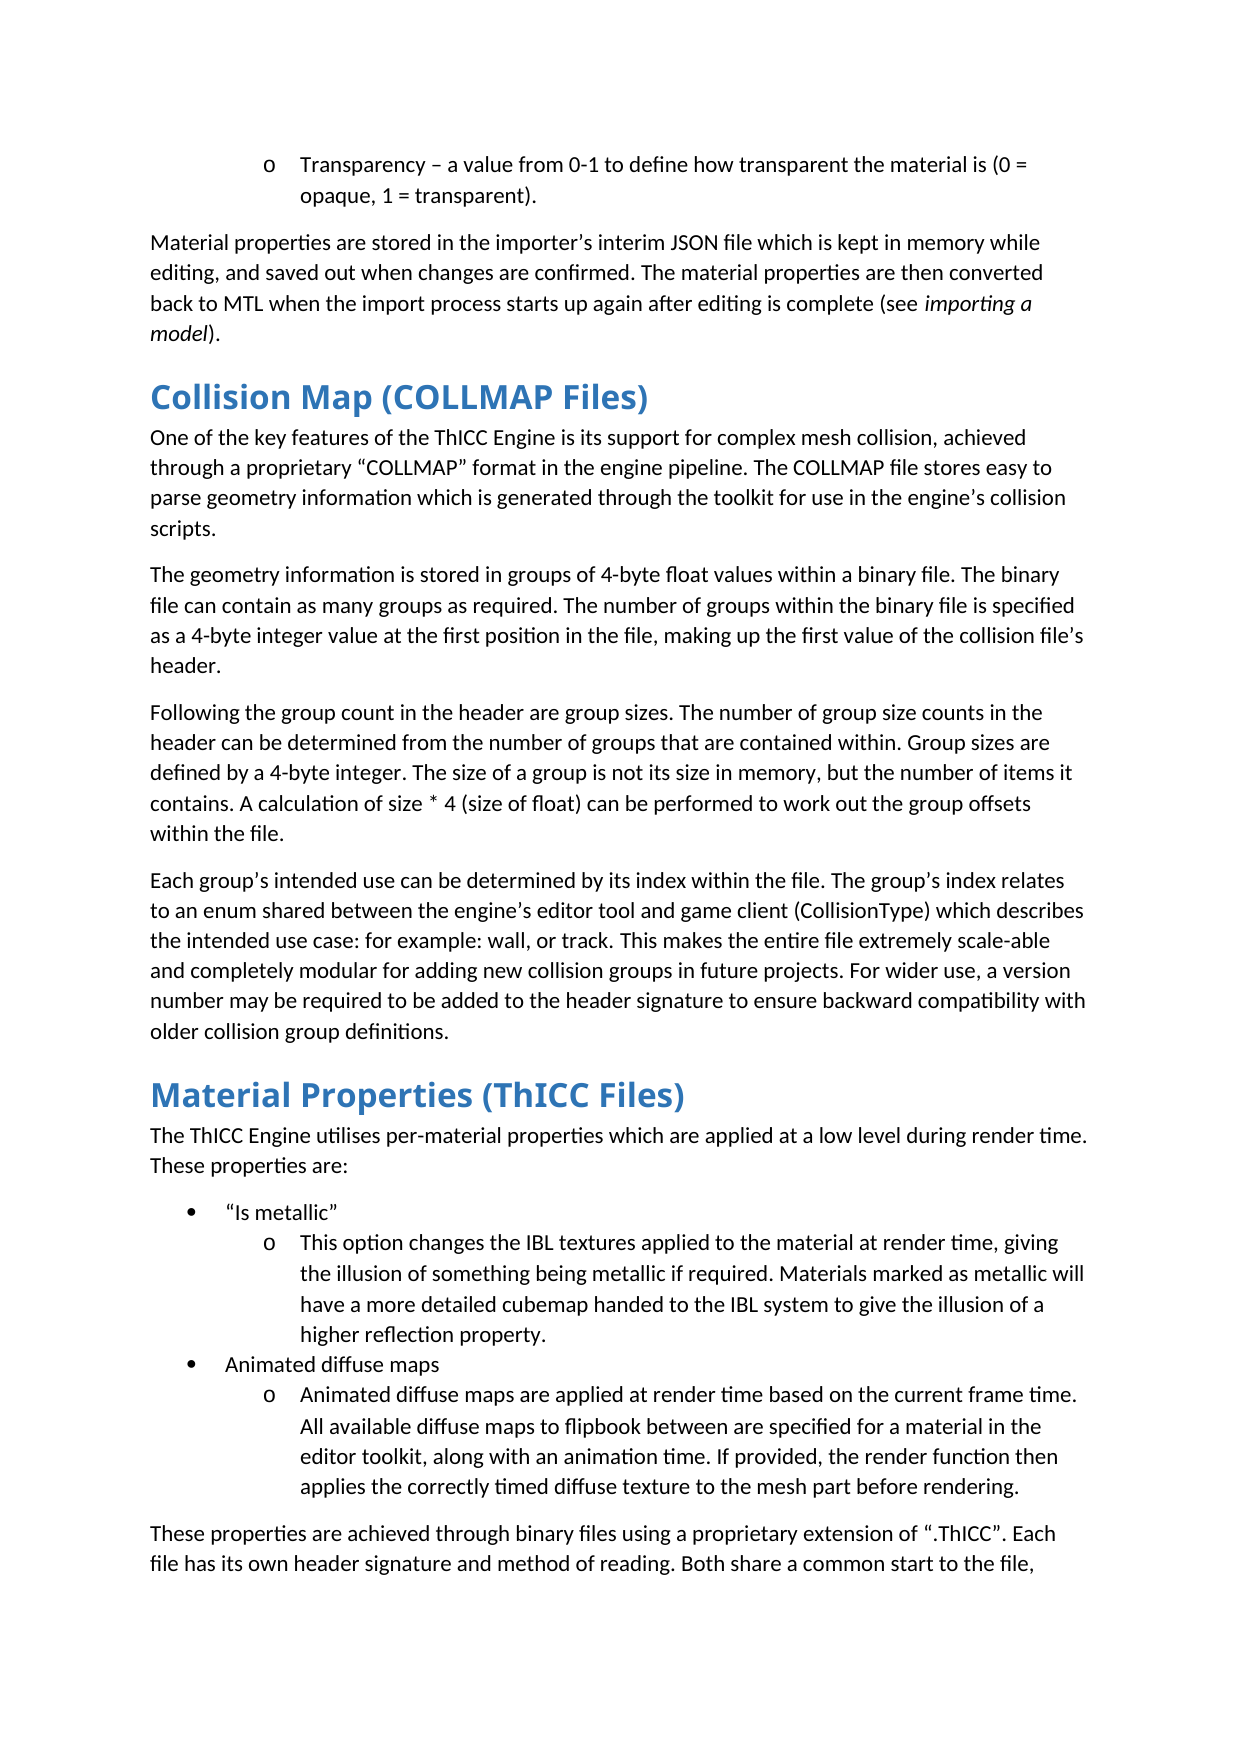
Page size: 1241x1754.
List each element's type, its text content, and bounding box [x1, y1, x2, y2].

list Animated diffuse maps [187, 1350, 1090, 1378]
subtitle Material Properties (ThICC Files) [150, 1072, 1090, 1117]
text Material properties are stored in the importer’s interim JSON file which is kept in memory while editing, and saved out when changes are confirmed. The material properties are then converted back to MTL when the import process starts up again after editing is complete (see importing a model). [150, 228, 1090, 347]
list This option changes the IBL textures applied to the material at render time, giving the illusion of something being metallic if required. Materials marked as metallic will have a more detailed cubemap handed to the IBL system to give the illusion of a higher reflection property. [262, 1228, 1090, 1348]
list Transparency – a value from 0-1 to define how transparent the material is (0 = opaque, 1 = transparent). [262, 150, 1090, 209]
list Animated diffuse maps are applied at render time based on the current frame time. All available diffuse maps to flipbook between are specified for a material in the editor toolkit, along with an animation time. If provided, the render function then applies the correctly timed diffuse texture to the mesh part before rendering. [262, 1380, 1090, 1500]
text Following the group count in the header are group sizes. The number of group size counts in the header can be determined from the number of groups that are contained within. Group sizes are defined by a 4-byte integer. The size of a group is not its size in memory, but the number of items it contains. A calculation of size * 4 (size of float) can be performed to work out the group offsets within the file. [150, 698, 1090, 847]
subtitle Collision Map (COLLMAP Files) [150, 374, 1090, 419]
list “Is metallic” [187, 1198, 1090, 1226]
text The ThICC Engine utilises per-material properties which are applied at a low level during render time. These properties are: [150, 1121, 1090, 1179]
text Each group’s intended use can be determined by its index within the file. The group’s index relates to an enum shared between the engine’s editor tool and game client (CollisionType) which describes the intended use case: for example: wall, or track. This makes the entire file extremely scale-able and completely modular for adding new collision groups in future projects. For wider use, a version number may be required to be added to the header signature to ensure backward compatibility with older collision group definitions. [150, 866, 1090, 1045]
text One of the key features of the ThICC Engine is its support for complex mesh collision, achieved through a proprietary “COLLMAP” format in the engine pipeline. The COLLMAP file stores easy to parse geometry information which is generated through the toolkit for use in the engine’s collision scripts. [150, 423, 1090, 542]
text The geometry information is stored in groups of 4-byte float values within a binary file. The binary file can contain as many groups as required. The number of groups within the binary file is specified as a 4-byte integer value at the first position in the file, making up the first value of the collision file’s header. [150, 561, 1090, 679]
